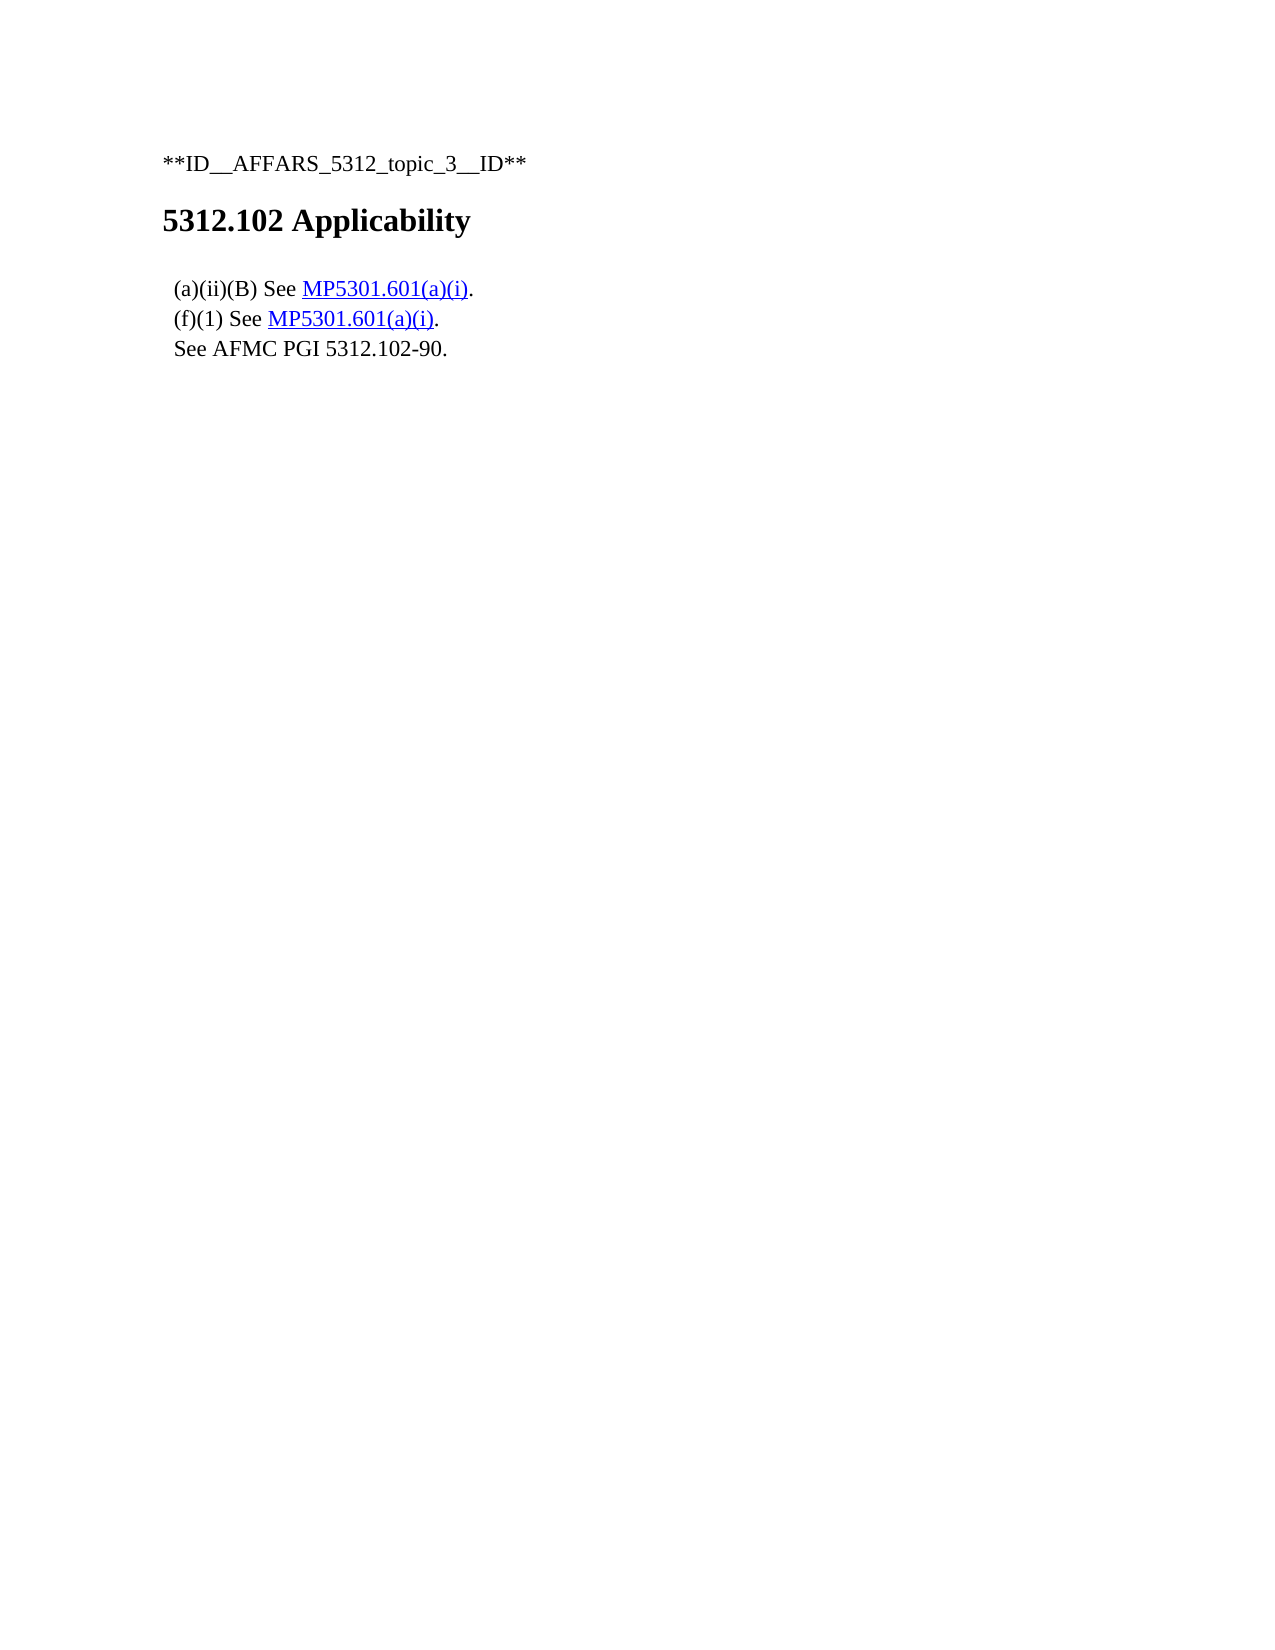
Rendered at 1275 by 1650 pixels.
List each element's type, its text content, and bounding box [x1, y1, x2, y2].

text **ID__AFFARS_5312_topic_3__ID** [162, 150, 1125, 176]
text (a)(ii)(B) See MP5301.601(a)(i). [163, 264, 1135, 294]
subtitle 5312.102 Applicability [162, 201, 1125, 238]
text (f)(1) See MP5301.601(a)(i). [163, 294, 1135, 325]
text See AFMC PGI 5312.102-90. [163, 325, 1135, 372]
